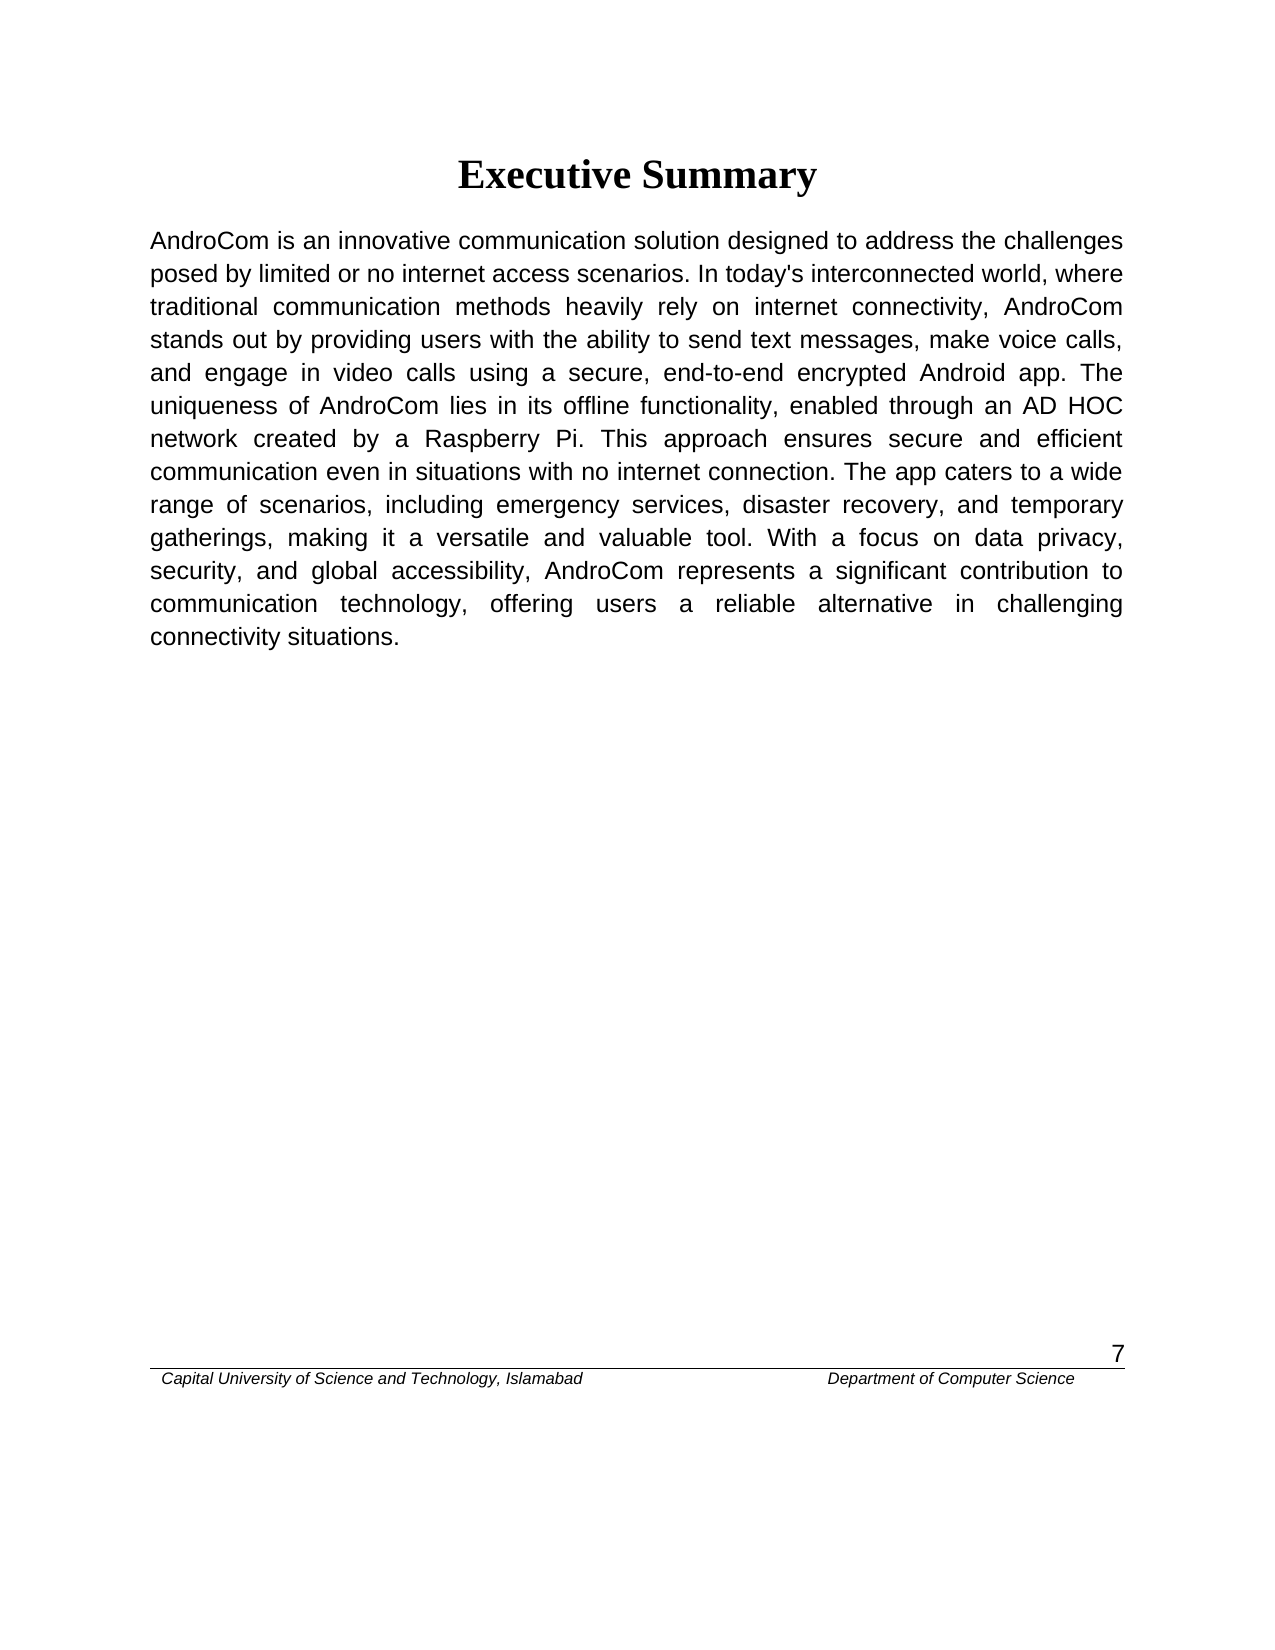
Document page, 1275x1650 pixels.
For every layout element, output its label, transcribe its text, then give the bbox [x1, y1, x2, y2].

text AndroCom is an innovative communication solution designed to address the challenges posed by limited or no internet access scenarios. In today's interconnected world, where traditional communication methods heavily rely on internet connectivity, AndroCom stands out by providing users with the ability to send text messages, make voice calls, and engage in video calls using a secure, end-to-end encrypted Android app. The uniqueness of AndroCom lies in its offline functionality, enabled through an AD HOC network created by a Raspberry Pi. This approach ensures secure and efficient communication even in situations with no internet connection. The app caters to a wide range of scenarios, including emergency services, disaster recovery, and temporary gatherings, making it a versatile and valuable tool. With a focus on data privacy, security, and global accessibility, AndroCom represents a significant contribution to communication technology, offering users a reliable alternative in challenging connectivity situations. [150, 226, 1125, 651]
text Executive Summary [150, 150, 1125, 198]
